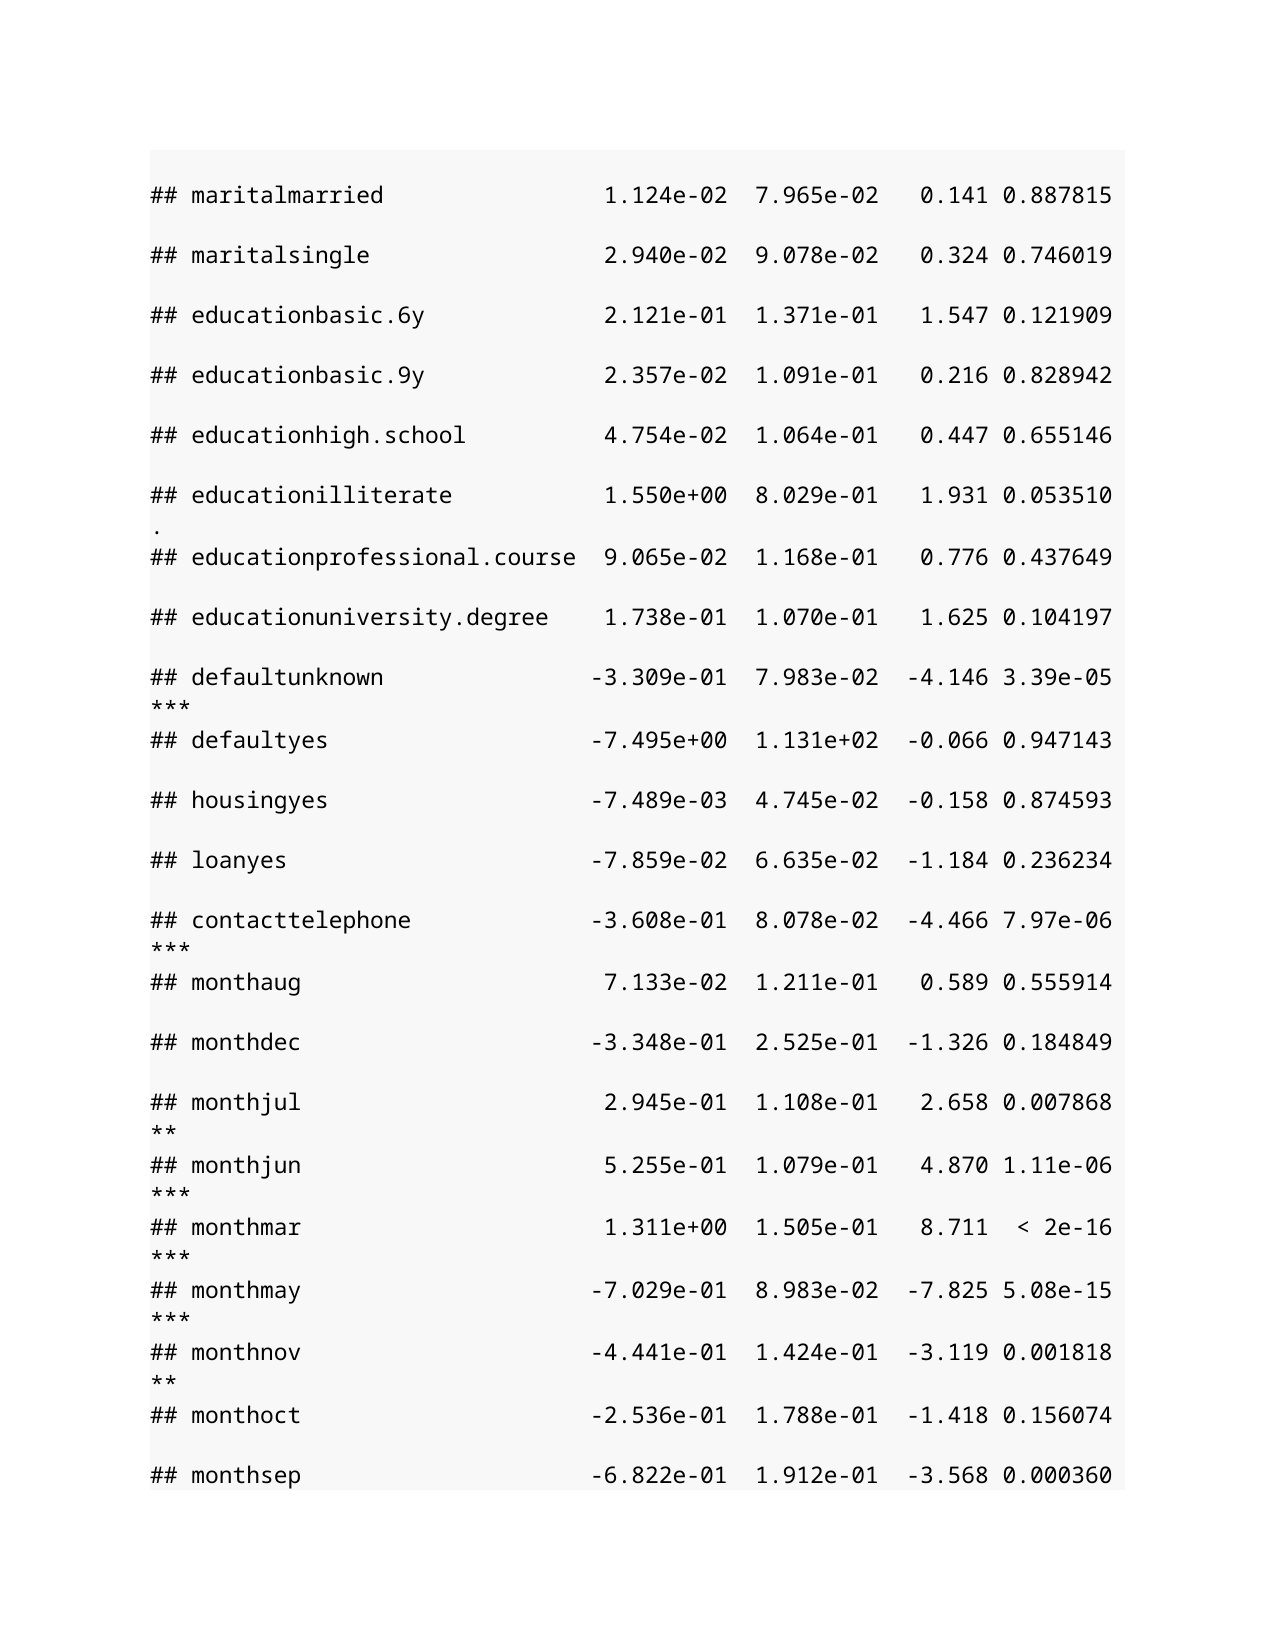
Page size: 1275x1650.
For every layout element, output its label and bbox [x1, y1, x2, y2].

text [150, 150, 1125, 1490]
